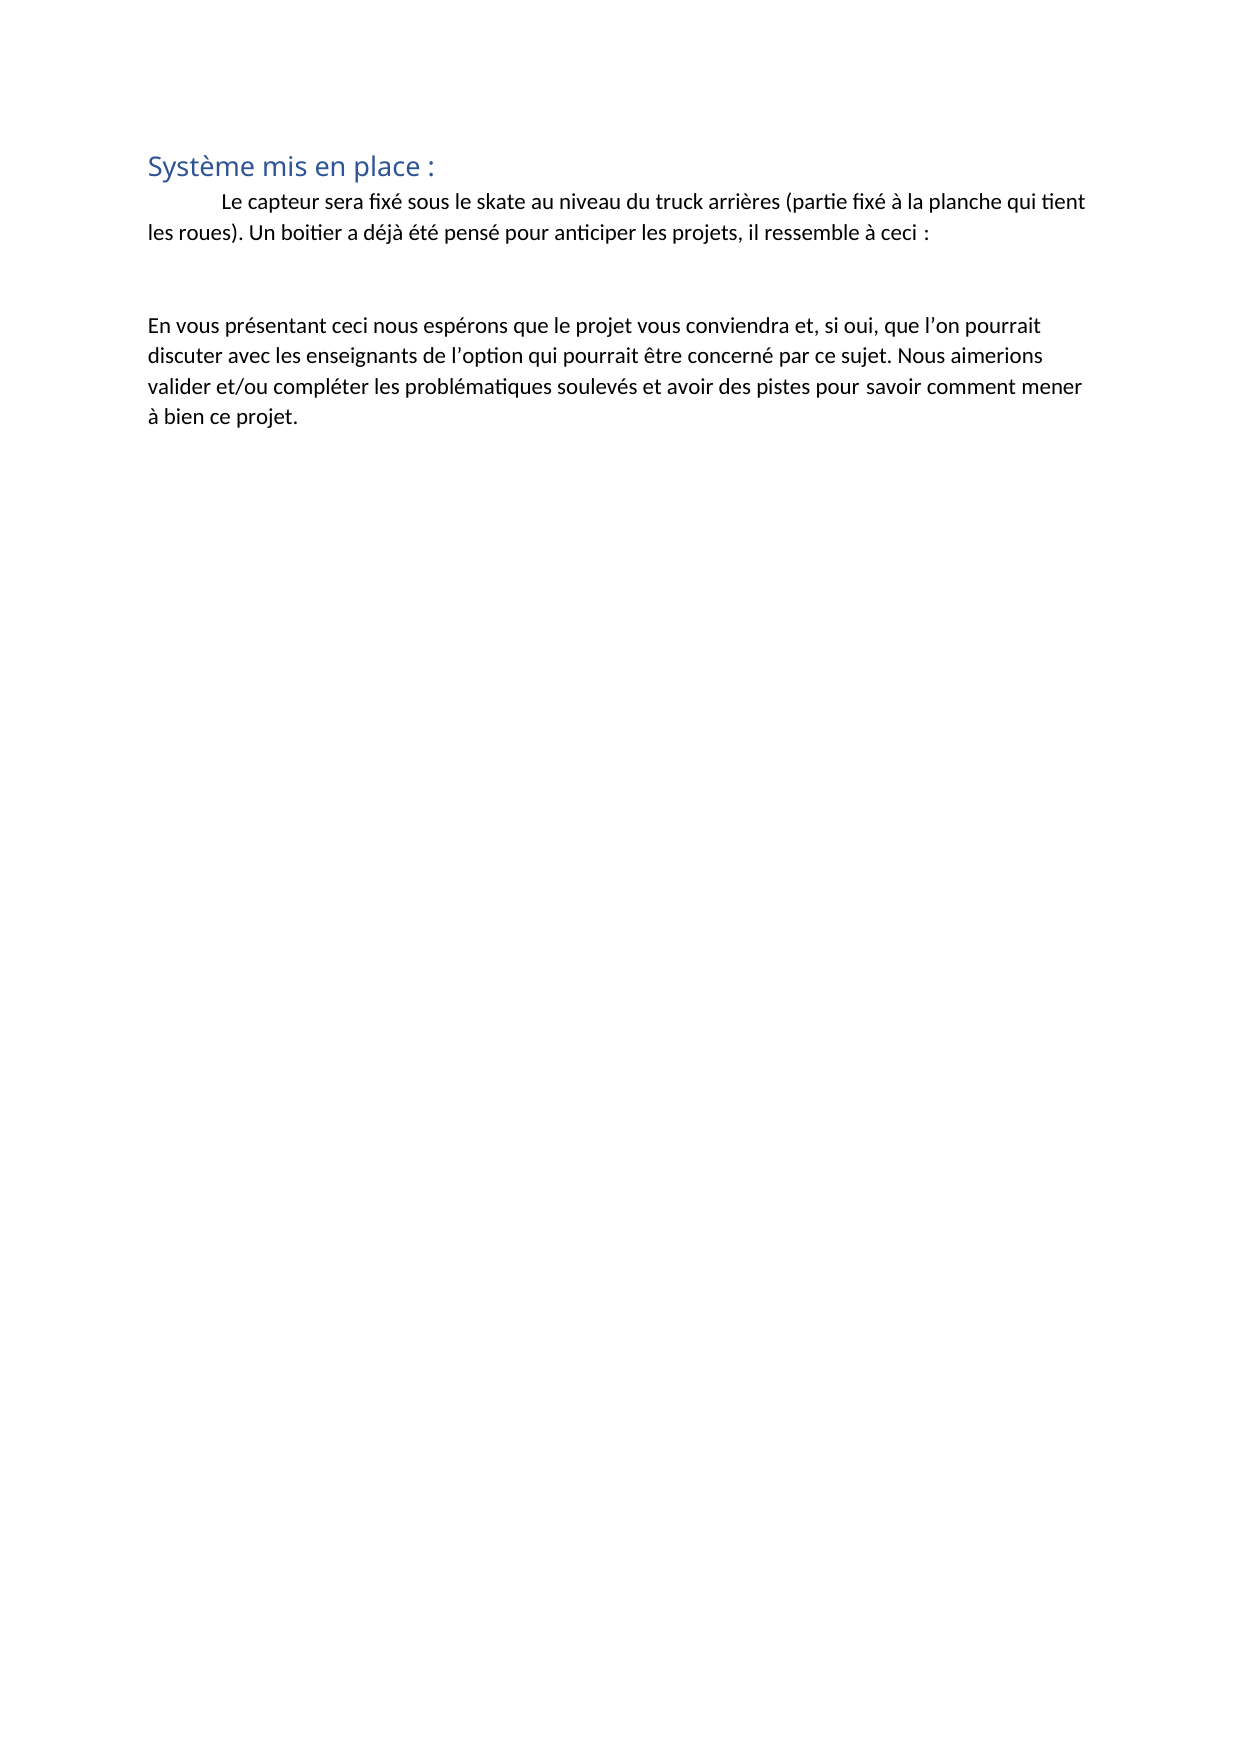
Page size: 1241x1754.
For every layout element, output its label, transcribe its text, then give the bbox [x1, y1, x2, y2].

text Le capteur sera fixé sous le skate au niveau du truck arrières (partie fixé à la planche qui tient les roues). Un boitier a déjà été pensé pour anticiper les projets, il ressemble à ceci : [148, 187, 1093, 246]
subtitle Système mis en place : [148, 148, 1093, 184]
text En vous présentant ceci nous espérons que le projet vous conviendra et, si oui, que l’on pourrait discuter avec les enseignants de l’option qui pourrait être concerné par ce sujet. Nous aimerions valider et/ou compléter les problématiques soulevés et avoir des pistes pour savoir comment mener à bien ce projet. [148, 311, 1093, 430]
